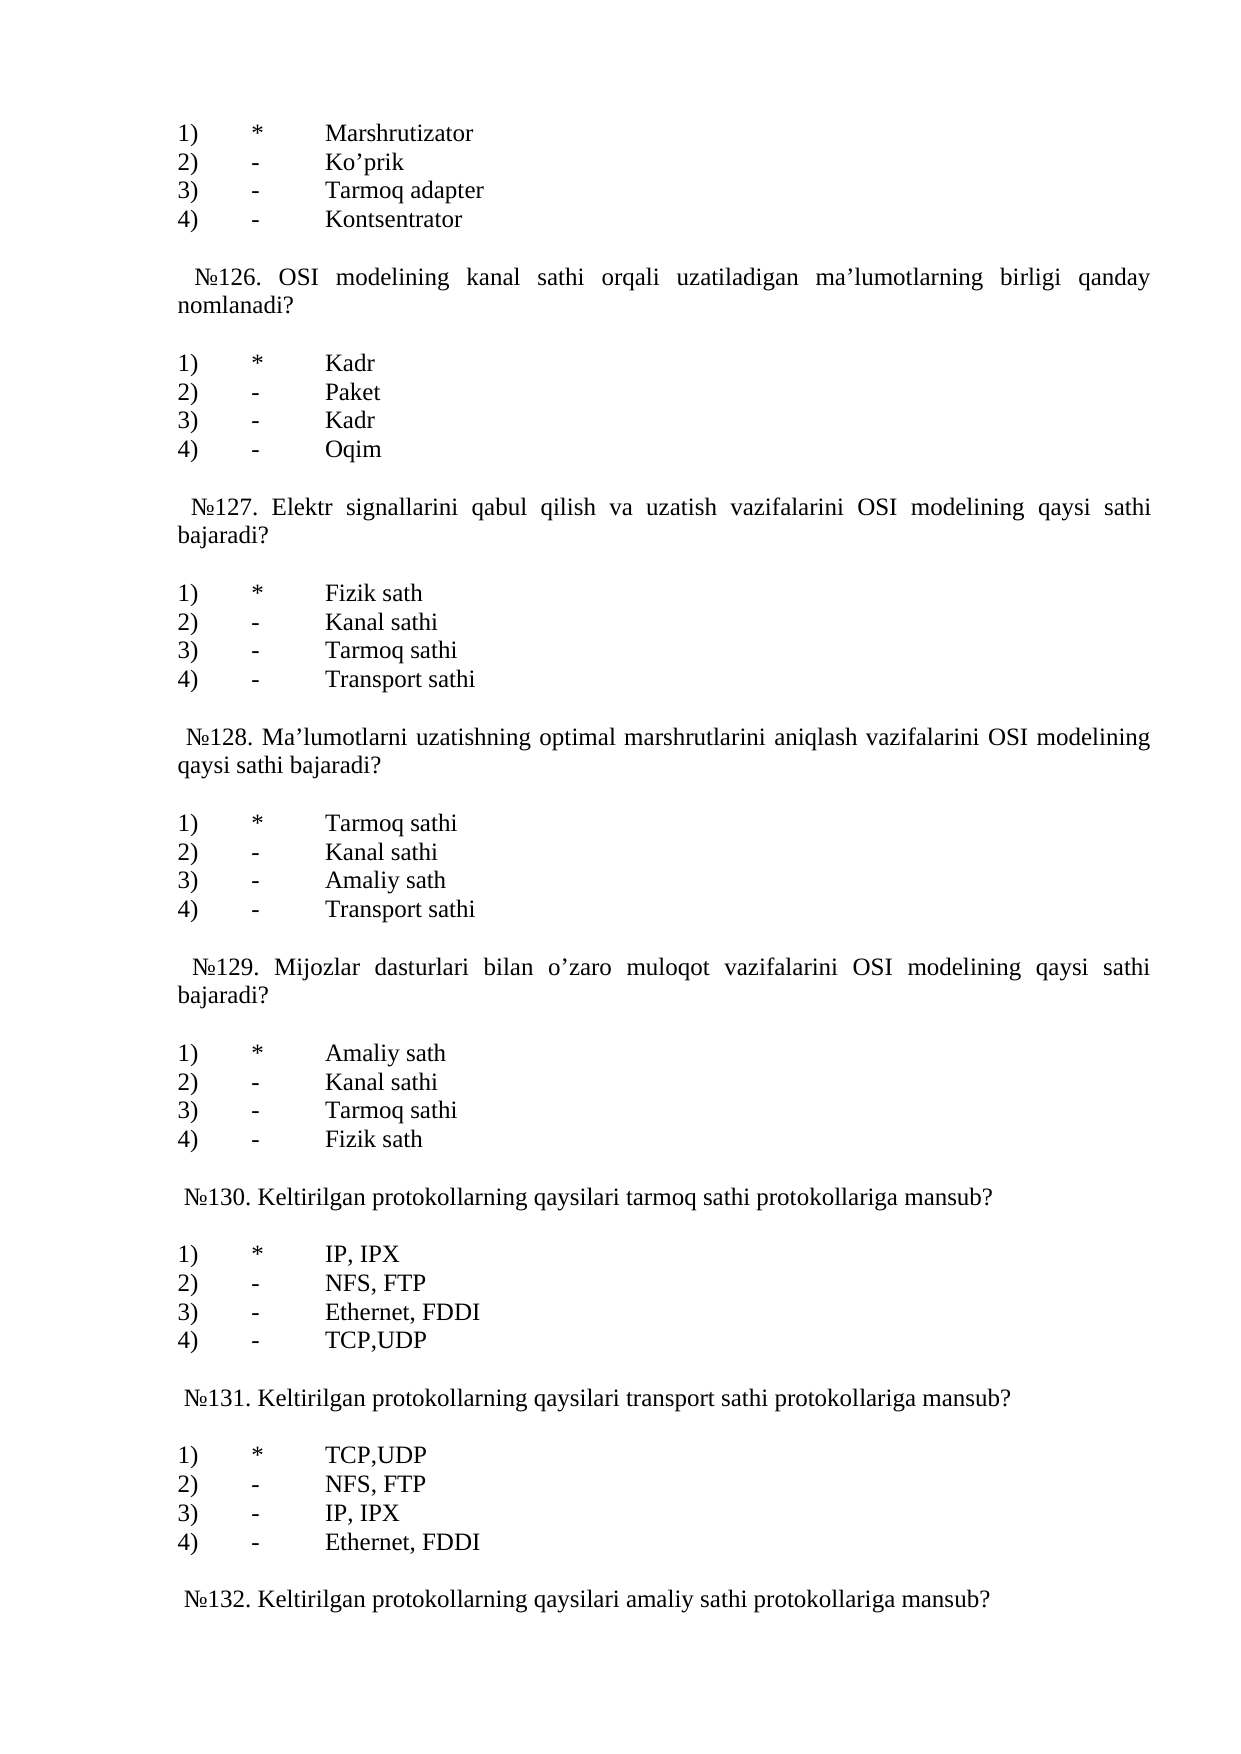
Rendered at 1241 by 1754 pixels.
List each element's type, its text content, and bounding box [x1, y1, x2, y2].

text 3) - Аmaliy sath [177, 866, 1152, 894]
text 2) - Kanal sathi [177, 837, 1152, 866]
text 3) - Tarmoq adapter [177, 176, 1152, 204]
text 1) * IP, IPX [177, 1239, 1152, 1268]
text 1) * TCP,UDP [177, 1441, 1152, 1469]
text 4) - Oqim [177, 434, 1152, 463]
text 2) - NFS, FTP [177, 1469, 1152, 1498]
text 4) - Kontsentrator [177, 204, 1152, 233]
text №132. Keltirilgan protokollarning qaysilari amaliy sathi protokollariga mansub? [177, 1584, 1152, 1613]
text 3) - Tarmoq sathi [177, 636, 1152, 664]
text 1) * Marshrutizator [177, 118, 1152, 147]
text 1) * Аmaliy sath [177, 1038, 1152, 1067]
text №130. Keltirilgan protokollarning qaysilari tarmoq sathi protokollariga mansub? [177, 1182, 1152, 1211]
text 4) - Fizik sath [177, 1124, 1152, 1153]
text 4) - Ethernet, FDDI [177, 1527, 1152, 1556]
text №127. Elektr signallarini qabul qilish va uzatish vazifalarini OSI modelining qaysi sathi bajaradi? [177, 492, 1152, 549]
text 2) - Kanal sathi [177, 607, 1152, 636]
text 3) - IP, IPX [177, 1498, 1152, 1527]
text №126. OSI modelining kanal sathi orqali uzatiladigan ma’lumotlarning birligi qanday nomlanadi? [177, 262, 1152, 319]
text 4) - Transport sathi [177, 894, 1152, 923]
text 4) - TCP,UDP [177, 1326, 1152, 1354]
text 2) - Kanal sathi [177, 1067, 1152, 1096]
text 3) - Tarmoq sathi [177, 1096, 1152, 1124]
text 3) - Kadr [177, 406, 1152, 434]
text №131. Keltirilgan protokollarning qaysilari transport sathi protokollariga mansub? [177, 1383, 1152, 1412]
text 2) - Ko’prik [177, 147, 1152, 176]
text 1) * Fizik sath [177, 578, 1152, 607]
text 2) - NFS, FTP [177, 1268, 1152, 1297]
text 4) - Transport sathi [177, 664, 1152, 693]
text 3) - Ethernet, FDDI [177, 1297, 1152, 1326]
text №129. Mijozlar dasturlari bilan o’zaro muloqot vazifalarini OSI modelining qaysi sathi bajaradi? [177, 952, 1152, 1009]
text 2) - Paket [177, 377, 1152, 406]
text №128. Ma’lumotlarni uzatishning optimal marshrutlarini aniqlash vazifalarini OSI modelining qaysi sathi bajaradi? [177, 722, 1152, 779]
text 1) * Tarmoq sathi [177, 808, 1152, 837]
text 1) * Kadr [177, 348, 1152, 377]
